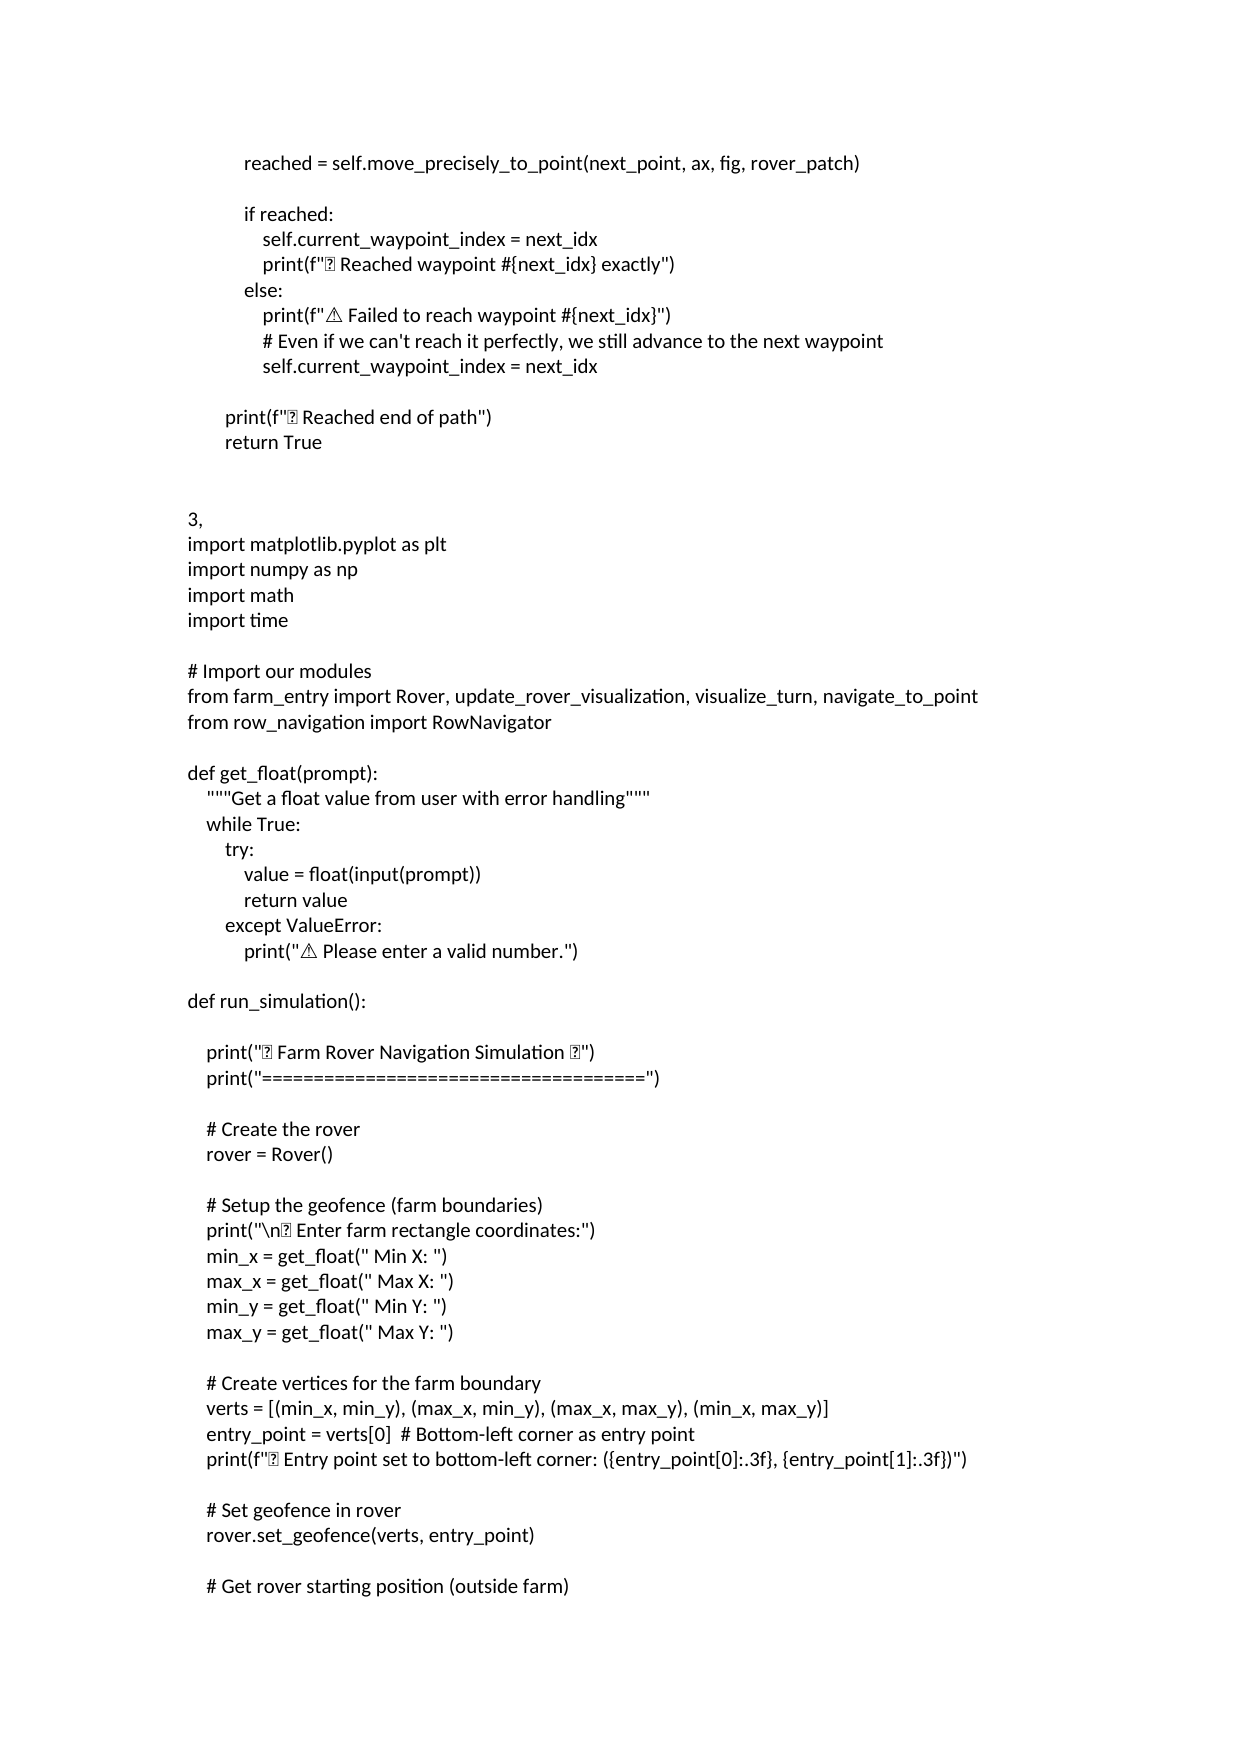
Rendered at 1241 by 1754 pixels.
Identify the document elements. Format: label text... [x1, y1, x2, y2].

text # Setup the geofence (farm boundaries) [187, 1192, 1053, 1217]
text while True: [187, 811, 1053, 836]
text from farm_entry import Rover, update_rover_visualization, visualize_turn, navigate_to_point [187, 684, 1053, 709]
text self.current_waypoint_index = next_idx [187, 353, 1053, 379]
text rover = Rover() [187, 1141, 1053, 1167]
text # Create the rover [187, 1116, 1053, 1141]
text # Set geofence in rover [187, 1497, 1053, 1522]
text except ValueError: [187, 912, 1053, 938]
text max_x = get_float(" Max X: ") [187, 1268, 1053, 1294]
text # Create vertices for the farm boundary [187, 1370, 1053, 1395]
text print("\n🔧 Enter farm rectangle coordinates:") [187, 1217, 1053, 1243]
text try: [187, 836, 1053, 862]
text print("🚜 Farm Rover Navigation Simulation 🚜") [187, 1039, 1053, 1065]
text min_x = get_float(" Min X: ") [187, 1243, 1053, 1268]
text min_y = get_float(" Min Y: ") [187, 1294, 1053, 1319]
text from row_navigation import RowNavigator [187, 709, 1053, 734]
text import time [187, 607, 1053, 633]
text print("=====================================") [187, 1065, 1053, 1090]
text else: [187, 277, 1053, 302]
text """Get a float value from user with error handling""" [187, 785, 1053, 811]
text value = float(input(prompt)) [187, 862, 1053, 887]
text import numpy as np [187, 557, 1053, 582]
text print("⚠️ Please enter a valid number.") [187, 938, 1053, 963]
text return True 3, import matplotlib.pyplot as plt [187, 429, 1053, 557]
text max_y = get_float(" Max Y: ") [187, 1319, 1053, 1344]
text return value [187, 887, 1053, 912]
text print(f"✅ Reached waypoint #{next_idx} exactly") [187, 252, 1053, 277]
text # Get rover starting position (outside farm) [187, 1573, 1053, 1599]
text def get_float(prompt): [187, 760, 1053, 785]
text reached = self.move_precisely_to_point(next_point, ax, fig, rover_patch) [187, 150, 1053, 175]
text rover.set_geofence(verts, entry_point) [187, 1522, 1053, 1548]
text print(f"⚠️ Failed to reach waypoint #{next_idx}") [187, 302, 1053, 328]
text def run_simulation(): [187, 989, 1053, 1014]
text print(f"✅ Reached end of path") [187, 404, 1053, 429]
text if reached: [187, 201, 1053, 226]
text print(f"🚪 Entry point set to bottom-left corner: ({entry_point[0]:.3f}, {entry_point[1]:.3f})") [187, 1446, 1053, 1472]
text self.current_waypoint_index = next_idx [187, 226, 1053, 252]
text # Even if we can't reach it perfectly, we still advance to the next waypoint [187, 328, 1053, 353]
text import math [187, 582, 1053, 607]
text # Import our modules [187, 658, 1053, 684]
text entry_point = verts[0] # Bottom-left corner as entry point [187, 1421, 1053, 1446]
text verts = [(min_x, min_y), (max_x, min_y), (max_x, max_y), (min_x, max_y)] [187, 1395, 1053, 1421]
